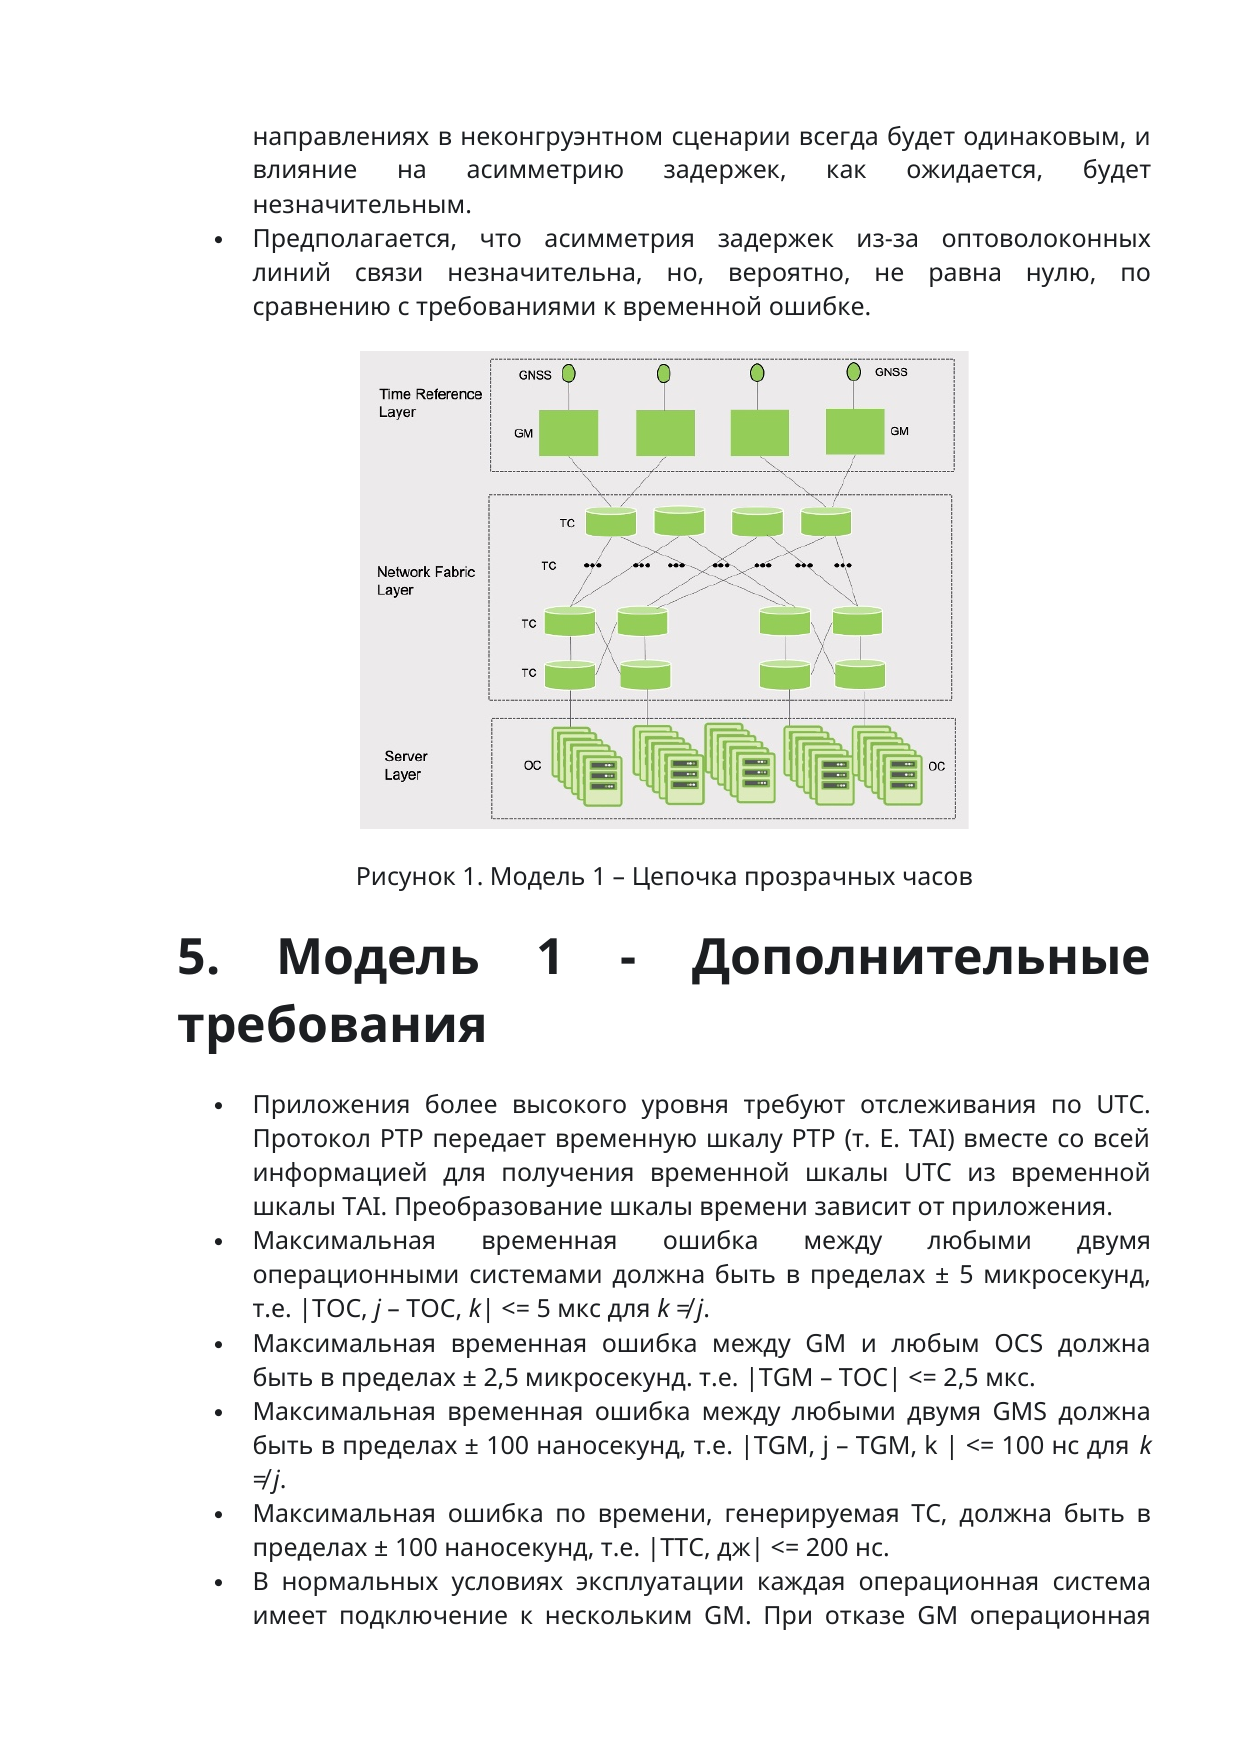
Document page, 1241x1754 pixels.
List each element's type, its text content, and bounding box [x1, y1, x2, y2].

list Максимальная временная ошибка между любыми двумя GMS должна быть в пределах ± 100 наносекунд, т.е. |TGM, j – TGM, k | <= 100 нс для k ≠ j. [215, 1393, 1152, 1496]
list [215, 118, 1152, 220]
list Максимальная временная ошибка между GM и любым OCS должна быть в пределах ± 2,5 микросекунд. т.е. |TGM – TOC| <= 2,5 мкс. [215, 1325, 1152, 1393]
picture [360, 351, 969, 829]
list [215, 1564, 1152, 1632]
list Предполагается, что асимметрия задержек из-за оптоволоконных линий связи незначительна, но, вероятно, не равна нулю, по сравнению с требованиями к временной ошибке. [215, 220, 1152, 322]
list Максимальная ошибка по времени, генерируемая TC, должна быть в пределах ± 100 наносекунд, т.е. |TTC, дж| <= 200 нс. [215, 1496, 1152, 1564]
list Максимальная временная ошибка между любыми двумя операционными системами должна быть в пределах ± 5 микросекунд, т.е. |TOC, j – TOC, k| <= 5 мкс для k ≠ j. [215, 1223, 1152, 1325]
list Приложения более высокого уровня требуют отслеживания по UTC. Протокол PTP передает временную шкалу PTP (т. Е. TAI) вместе со всей информацией для получения временной шкалы UTC из временной шкалы TAI. Преобразование шкалы времени зависит от приложения. [215, 1087, 1152, 1223]
text Рисунок 1. Модель 1 – Цепочка прозрачных часов [177, 858, 1152, 892]
text 5. Модель 1 - Дополнительные требования [177, 921, 1152, 1058]
